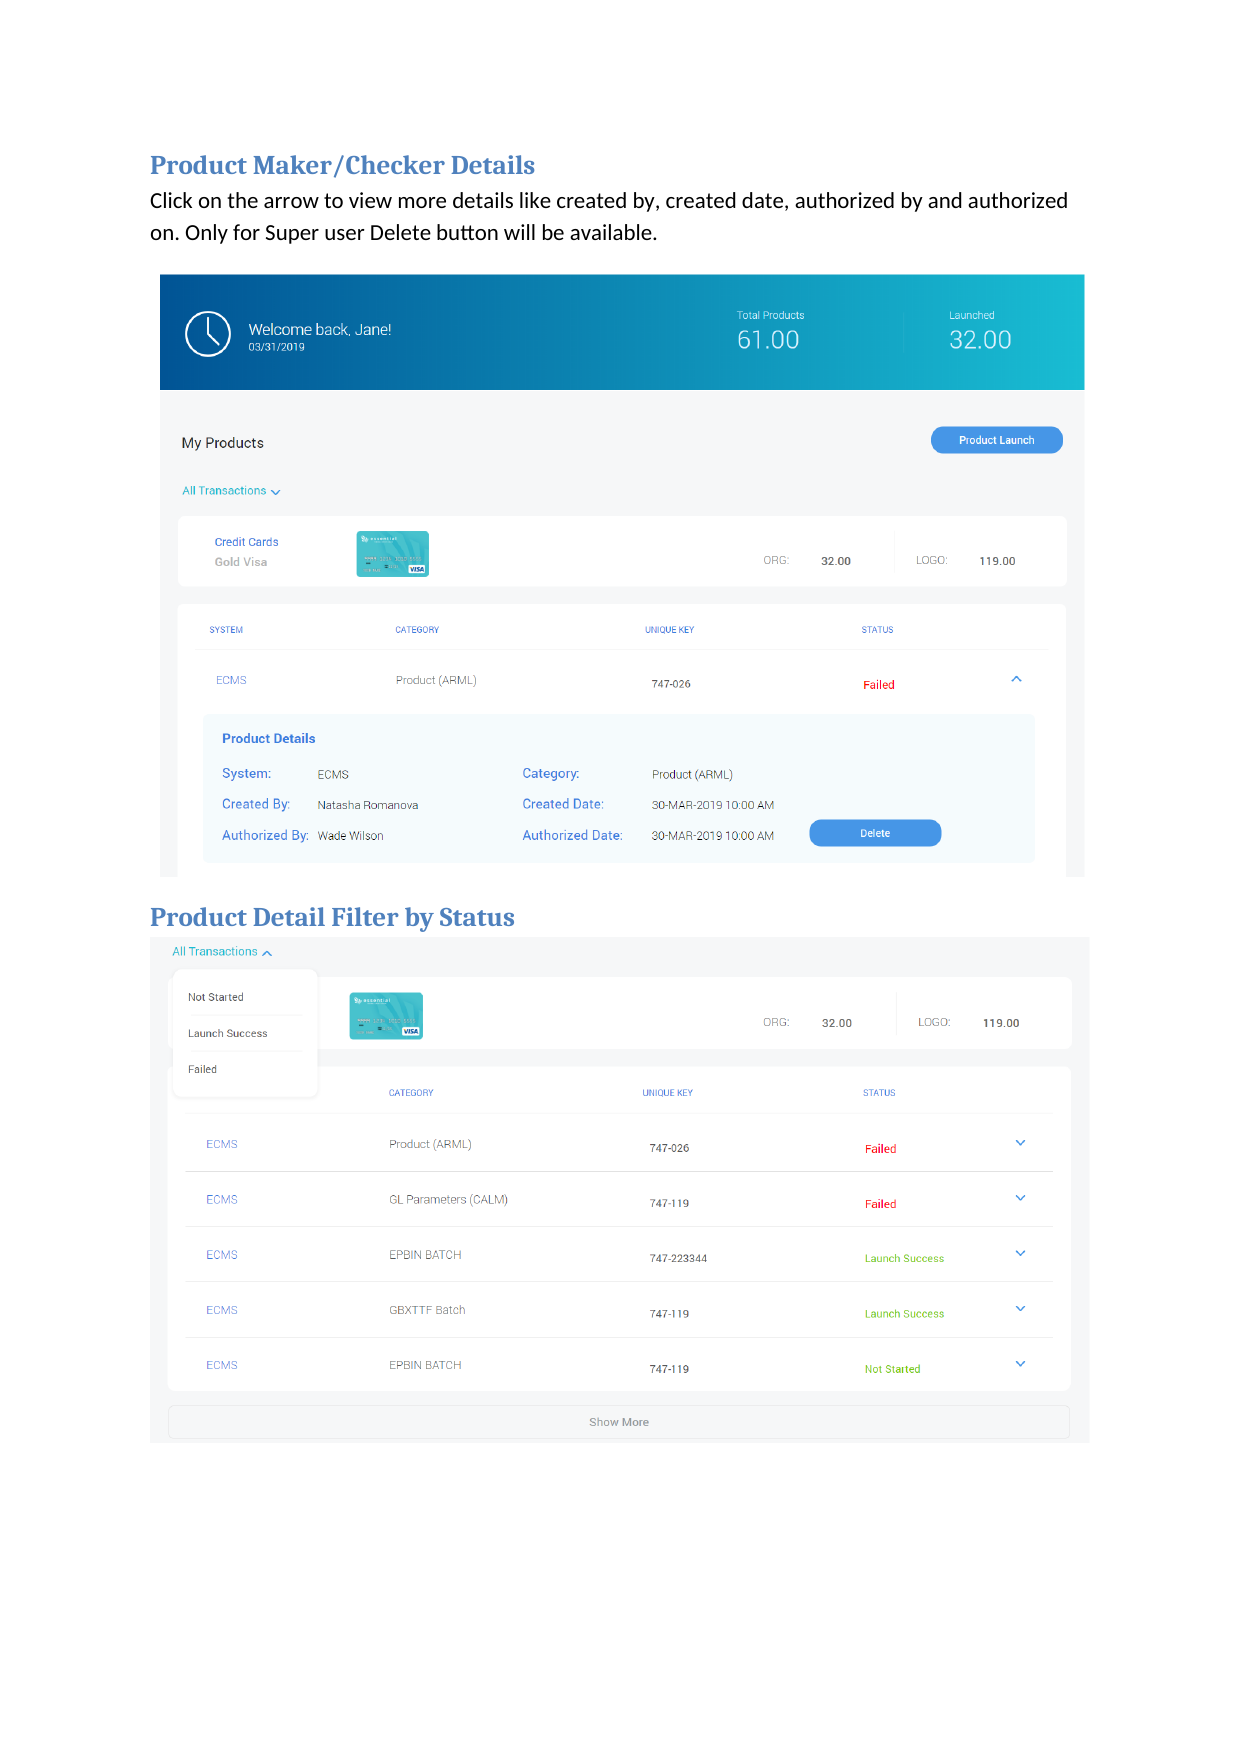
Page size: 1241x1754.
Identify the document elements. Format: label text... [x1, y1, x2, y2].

picture [150, 271, 1091, 877]
subtitle Product Detail Filter by Status [150, 902, 1090, 933]
text Click on the arrow to view more details like created by, created date, authorized by and authorized on. Only for Super user Delete button will be available. [150, 186, 1090, 246]
picture [150, 937, 1091, 1443]
subtitle Product Maker/Checker Details [150, 150, 1090, 181]
